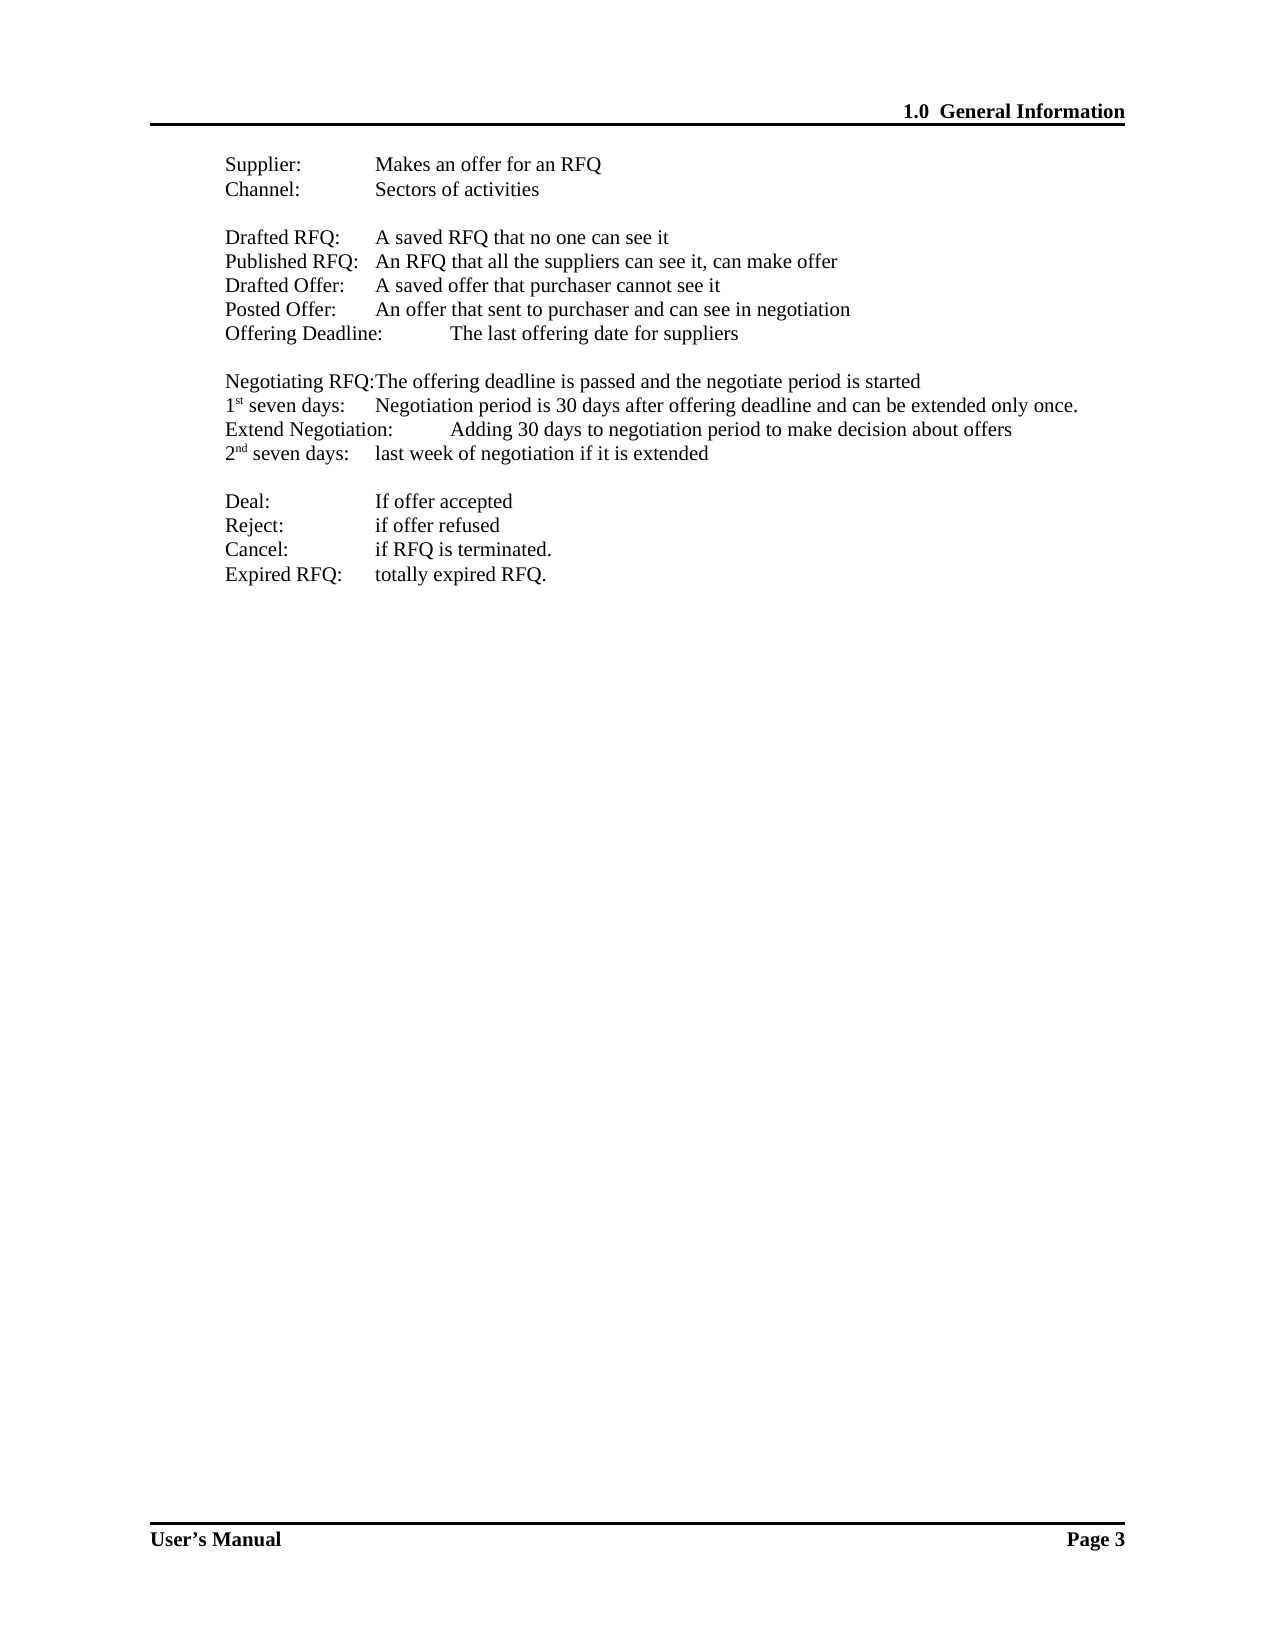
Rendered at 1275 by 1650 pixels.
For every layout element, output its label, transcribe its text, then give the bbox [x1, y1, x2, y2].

text Negotiating RFQ: The offering deadline is passed and the negotiate period is started [225, 369, 1125, 393]
text 2nd seven days: last week of negotiation if it is extended [225, 441, 1125, 465]
text Published RFQ: An RFQ that all the suppliers can see it, can make offer [225, 249, 1125, 273]
text Drafted RFQ: A saved RFQ that no one can see it [225, 224, 1125, 249]
text Deal: If offer accepted [225, 489, 1125, 513]
text Supplier: Makes an offer for an RFQ [225, 152, 1125, 176]
text Extend Negotiation: Adding 30 days to negotiation period to make decision about offers [225, 417, 1125, 441]
text 1st seven days: Negotiation period is 30 days after offering deadline and can be extended only once. [225, 393, 1125, 417]
text Reject: if offer refused [225, 513, 1125, 537]
text Drafted Offer: A saved offer that purchaser cannot see it [225, 273, 1125, 297]
text Cancel: if RFQ is terminated. [225, 537, 1125, 561]
text Posted Offer: An offer that sent to purchaser and can see in negotiation [225, 297, 1125, 321]
text Offering Deadline: The last offering date for suppliers [225, 321, 1125, 345]
text Expired RFQ: totally expired RFQ. [225, 561, 1125, 586]
text Channel: Sectors of activities [225, 176, 1125, 201]
